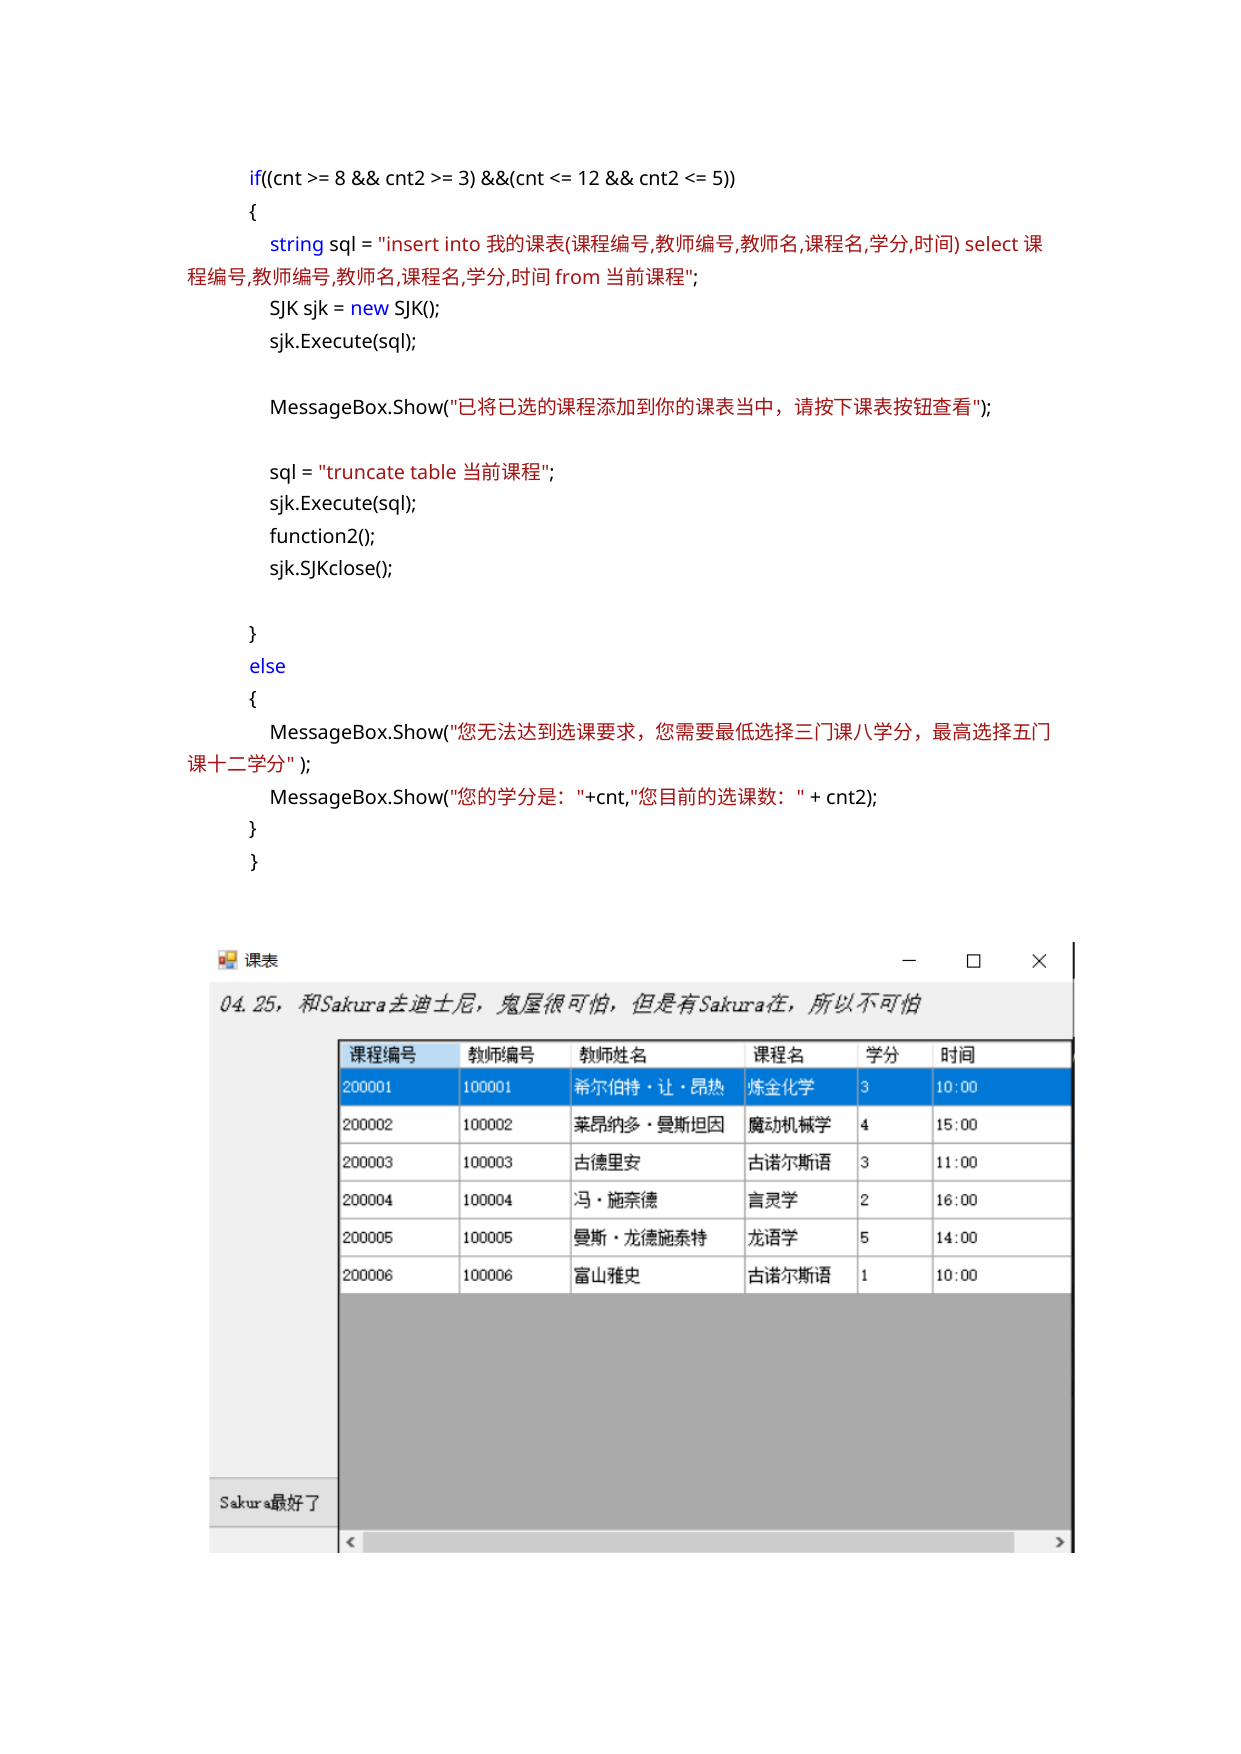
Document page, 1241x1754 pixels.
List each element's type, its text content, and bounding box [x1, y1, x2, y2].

text sjk.Execute(sql); [187, 487, 1053, 519]
text { [187, 682, 1053, 714]
text if((cnt >= 8 && cnt2 >= 3) &&(cnt <= 12 && cnt2 <= 5)) [187, 162, 1053, 194]
text } [187, 812, 1053, 844]
text { [187, 194, 1053, 227]
text function2(); [187, 519, 1053, 552]
text else [187, 649, 1053, 682]
text string sql = "insert into 我的课表(课程编号,教师编号,教师名,课程名,学分,时间) select 课程编号,教师编号,教师名,课程名,学分,时间 from 当前课程"; [187, 227, 1053, 292]
text MessageBox.Show("您无法达到选课要求，您需要最低选择三门课八学分，最高选择五门课十二学分" ); [187, 714, 1053, 779]
text sjk.SJKclose(); [187, 552, 1053, 584]
picture [209, 942, 1075, 1553]
text } [187, 617, 1053, 649]
text SJK sjk = new SJK(); [187, 292, 1053, 324]
text sjk.Execute(sql); [187, 324, 1053, 357]
text sql = "truncate table 当前课程"; [187, 454, 1053, 487]
text MessageBox.Show("您的学分是："+cnt,"您目前的选课数：" + cnt2); [187, 779, 1053, 812]
text } [209, 844, 1053, 877]
text MessageBox.Show("已将已选的课程添加到你的课表当中，请按下课表按钮查看"); [187, 389, 1053, 422]
